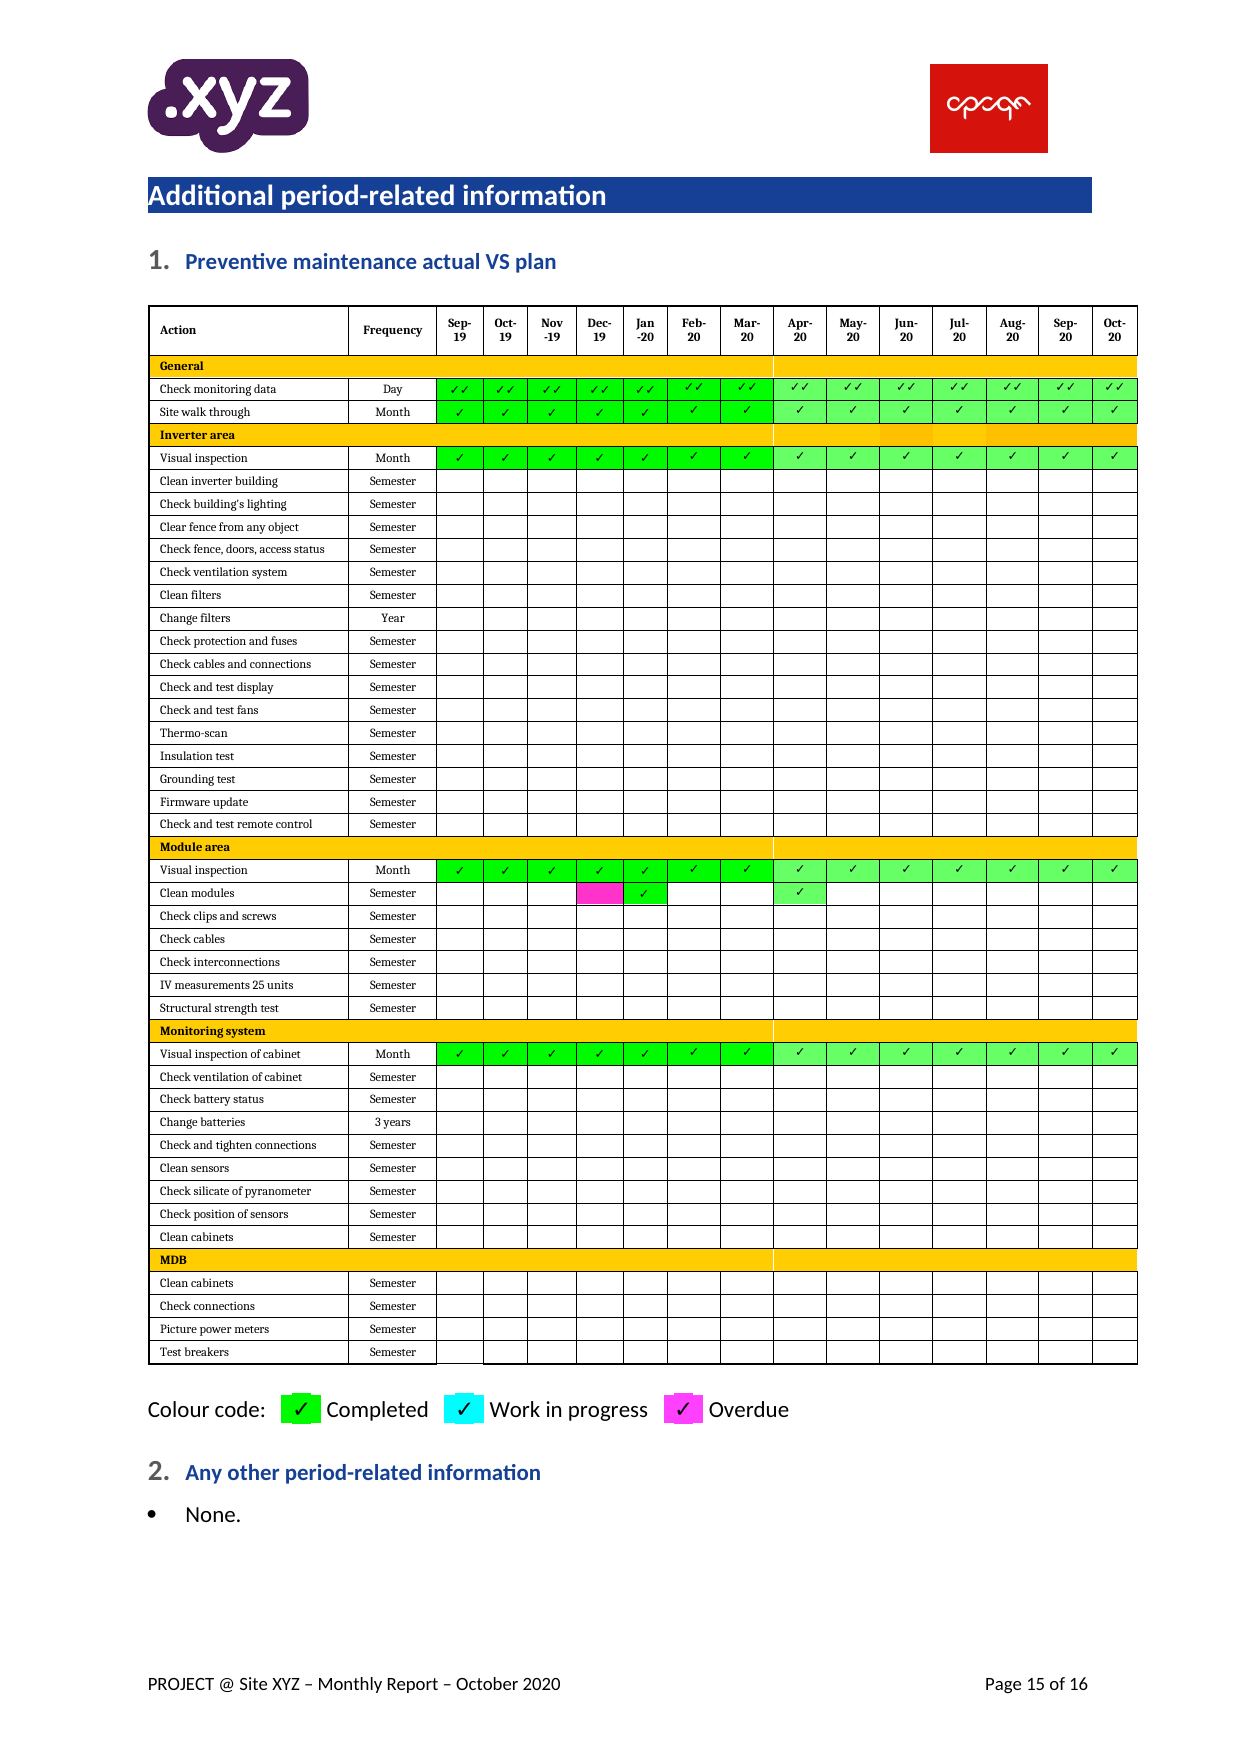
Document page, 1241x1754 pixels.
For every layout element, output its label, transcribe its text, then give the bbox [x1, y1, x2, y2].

table_cell [484, 1204, 527, 1225]
table_cell [774, 1158, 826, 1179]
table_cell [624, 768, 667, 790]
table_cell [624, 470, 667, 492]
table_cell [987, 929, 1038, 950]
table_cell [987, 1226, 1038, 1248]
table_cell [528, 424, 576, 446]
table_cell [1039, 1318, 1092, 1340]
table_cell [577, 1181, 623, 1202]
table_cell [437, 1341, 483, 1363]
table_cell [577, 814, 623, 836]
table_cell [774, 1112, 826, 1134]
table_cell [1039, 906, 1092, 927]
table_cell [577, 906, 623, 927]
table_cell [1039, 356, 1092, 377]
table_cell [987, 883, 1038, 904]
table_cell ✓✓ [484, 379, 527, 400]
table_cell [624, 1204, 667, 1225]
table_cell ✓ [624, 860, 667, 882]
table_cell [528, 470, 576, 492]
table_cell [827, 585, 879, 607]
table_cell ✓ [880, 401, 932, 423]
table_cell [933, 1204, 986, 1225]
table_cell ✓ [577, 447, 623, 469]
table_cell [880, 1135, 932, 1157]
table_cell Monitoring system [150, 1020, 349, 1042]
table_cell [528, 1226, 576, 1248]
table_cell Semester [349, 929, 436, 950]
table_cell [624, 929, 667, 950]
table_cell [933, 1318, 986, 1340]
table_cell [577, 951, 623, 973]
table_cell [528, 1066, 576, 1088]
table_cell [987, 1089, 1038, 1111]
table_cell [528, 1020, 576, 1042]
text Colour code: ✓ Completed ✓ Work in progress ✓ Overdue [474, 1393, 674, 1424]
table_cell [880, 493, 932, 515]
table_cell [624, 745, 667, 767]
table_cell [721, 1226, 773, 1248]
table_cell [933, 1226, 986, 1248]
table_cell [624, 1318, 667, 1340]
table_cell ✓ [437, 447, 483, 469]
table_cell [1093, 1112, 1137, 1134]
table_cell [987, 1272, 1038, 1294]
table_cell [623, 837, 667, 859]
table_cell Check connections [150, 1295, 348, 1317]
table_cell [987, 768, 1038, 790]
table_cell [437, 997, 483, 1019]
table_cell [624, 585, 667, 607]
table_cell [987, 654, 1038, 675]
table_cell [933, 1089, 986, 1111]
table_cell [933, 1272, 986, 1294]
table_cell Semester [349, 1204, 436, 1225]
table_cell [528, 1204, 576, 1225]
table_cell [1093, 791, 1137, 813]
table_cell [437, 1158, 483, 1179]
table_cell Visual inspection [150, 447, 348, 469]
table_cell [827, 906, 879, 927]
table_cell [774, 608, 826, 629]
table_cell [484, 562, 527, 584]
table_cell [880, 745, 932, 767]
table_cell Check and test display [150, 676, 348, 698]
table_cell [668, 585, 720, 607]
table_header Oct-19 [484, 307, 527, 354]
table_cell ✓ [880, 1043, 932, 1065]
table_cell [721, 722, 773, 744]
table_cell [987, 676, 1038, 698]
table_cell [721, 1318, 773, 1340]
table_cell [774, 1020, 827, 1042]
table_cell [528, 699, 576, 721]
table_cell [437, 1295, 483, 1317]
table_cell [437, 493, 483, 515]
table_cell Semester [349, 562, 436, 584]
table_cell [720, 1249, 773, 1271]
table_cell Change batteries [150, 1112, 348, 1134]
table_cell [774, 493, 826, 515]
picture [147, 59, 309, 153]
table_cell [1093, 1135, 1137, 1157]
table_cell ✓ [933, 447, 986, 469]
table_cell [1039, 951, 1092, 973]
table_cell [483, 1249, 528, 1271]
table_cell [986, 837, 1039, 859]
table_cell [667, 356, 720, 377]
table_cell Visual inspection [150, 860, 348, 882]
table_cell [484, 1272, 527, 1294]
table_cell [577, 791, 623, 813]
text Additional period-related information [148, 177, 1092, 213]
table_cell [774, 768, 826, 790]
table_cell [827, 974, 879, 996]
table_cell ✓✓ [827, 379, 879, 400]
table_cell [933, 791, 986, 813]
table_cell [987, 1318, 1038, 1340]
table_cell ✓ [624, 883, 667, 904]
table_cell [668, 1204, 720, 1225]
table_cell [721, 1295, 773, 1317]
table_header Feb-20 [668, 307, 720, 354]
table_cell [437, 814, 483, 836]
table_cell [624, 493, 667, 515]
table_cell [1039, 791, 1092, 813]
table_cell [437, 1318, 483, 1340]
table_cell Semester [349, 791, 436, 813]
table_cell ✓ [577, 401, 623, 423]
table_cell [484, 1341, 527, 1363]
table_cell [1093, 1318, 1137, 1340]
table_cell [720, 356, 773, 377]
table_cell Grounding test [150, 768, 348, 790]
table_cell [827, 1204, 879, 1225]
table_cell [1039, 1181, 1092, 1202]
table_cell [720, 837, 773, 859]
table_cell [1092, 424, 1137, 446]
table_cell [933, 608, 986, 629]
table_cell Semester [349, 768, 436, 790]
table_cell [528, 539, 576, 561]
table_cell MDB [150, 1249, 349, 1271]
table_header Mar-20 [721, 307, 773, 354]
table_cell [721, 585, 773, 607]
table_cell [528, 356, 576, 377]
table_cell [1093, 676, 1137, 698]
table_cell ✓✓ [668, 379, 720, 400]
table_cell [484, 608, 527, 629]
table_cell [1093, 745, 1137, 767]
table_header Frequency [349, 307, 436, 354]
table_cell [667, 1249, 720, 1271]
table_cell [933, 1181, 986, 1202]
table_cell [528, 906, 576, 927]
table_cell Clear fence from any object [150, 516, 348, 538]
table_cell [668, 1181, 720, 1202]
table_cell Semester [349, 883, 436, 904]
table_cell [1039, 1112, 1092, 1134]
table_cell [721, 539, 773, 561]
table_cell [721, 562, 773, 584]
table_cell [1093, 974, 1137, 996]
text Colour code: ✓ Completed ✓ Work in progress ✓ Overdue [311, 1393, 455, 1424]
table_cell [437, 906, 483, 927]
table_header Oct-20 [1093, 307, 1137, 354]
table_cell Semester [349, 1158, 436, 1179]
table_cell [668, 1341, 720, 1363]
table_cell ✓ [668, 401, 720, 423]
table_cell [528, 1158, 576, 1179]
table_cell Check protection and fuses [150, 631, 348, 652]
table_cell Test breakers [150, 1341, 348, 1363]
table_cell [484, 745, 527, 767]
table_cell [721, 791, 773, 813]
table_cell [437, 356, 483, 377]
table_cell ✓✓ [528, 379, 576, 400]
table_cell [437, 424, 483, 446]
table_cell [437, 974, 483, 996]
table_cell [880, 768, 932, 790]
table_cell [721, 929, 773, 950]
table_cell 3 years [349, 1112, 436, 1134]
table_cell [986, 356, 1039, 377]
table_cell [880, 1112, 932, 1134]
table_cell [774, 1135, 826, 1157]
table_cell [933, 699, 986, 721]
table_cell [484, 814, 527, 836]
table_cell [1039, 768, 1092, 790]
table_cell Semester [349, 722, 436, 744]
table_cell ✓ [624, 447, 667, 469]
table_cell [1039, 929, 1092, 950]
table_cell [827, 1318, 879, 1340]
table_cell [774, 539, 826, 561]
table_cell ✓ [668, 1043, 720, 1065]
table_cell [933, 768, 986, 790]
table_cell [880, 676, 932, 698]
table_cell [668, 768, 720, 790]
table_cell [880, 974, 932, 996]
table_cell Semester [349, 745, 436, 767]
table_cell [721, 906, 773, 927]
table_cell [528, 1181, 576, 1202]
table_cell [827, 997, 879, 1019]
table_cell [528, 1089, 576, 1111]
table_cell [437, 1181, 483, 1202]
table_cell [437, 1226, 483, 1248]
table_cell [827, 745, 879, 767]
table_cell [721, 1158, 773, 1179]
table_cell [576, 356, 623, 377]
table_cell Picture power meters [150, 1318, 348, 1340]
table_cell [484, 585, 527, 607]
table_cell ✓✓ [933, 379, 986, 400]
table_cell [1092, 1249, 1137, 1271]
table_cell Check cables and connections [150, 654, 348, 675]
table_cell [721, 699, 773, 721]
table_cell [528, 791, 576, 813]
table_cell [484, 1112, 527, 1134]
table_cell ✓ [827, 401, 879, 423]
table_cell [624, 1112, 667, 1134]
table_cell [720, 1020, 773, 1042]
table_cell [528, 837, 576, 859]
table_cell [933, 1135, 986, 1157]
table_cell [577, 745, 623, 767]
table_cell [987, 791, 1038, 813]
table_cell [668, 1318, 720, 1340]
table_cell [880, 722, 932, 744]
table_cell [933, 1341, 986, 1363]
table_cell [437, 1249, 483, 1271]
table_cell [880, 1318, 932, 1340]
table_cell [624, 1295, 667, 1317]
table_cell Check cables [150, 929, 348, 950]
table_cell [827, 1249, 880, 1271]
table_cell ✓ [437, 860, 483, 882]
table_cell [484, 768, 527, 790]
table_cell [827, 837, 880, 859]
list Preventive maintenance actual VS plan [148, 241, 1092, 276]
table_cell [933, 1020, 986, 1042]
table_cell [528, 951, 576, 973]
table_cell [437, 745, 483, 767]
table_cell [349, 1020, 437, 1042]
table_cell [1039, 1204, 1092, 1225]
table_cell [721, 883, 773, 904]
table_cell [933, 997, 986, 1019]
table_cell Thermo-scan [150, 722, 348, 744]
table_cell [437, 837, 483, 859]
table_cell [987, 906, 1038, 927]
table_cell ✓ [668, 860, 720, 882]
table_cell [576, 1249, 623, 1271]
table_cell ✓ [484, 860, 527, 882]
table_cell [624, 951, 667, 973]
table_cell [987, 974, 1038, 996]
table_cell Check monitoring data [150, 379, 348, 400]
table_cell [1039, 1226, 1092, 1248]
text Colour code: ✓ Completed ✓ Work in progress ✓ Overdue [693, 1393, 1092, 1424]
table_cell ✓ [774, 883, 826, 904]
table_cell [1039, 585, 1092, 607]
table_cell [987, 539, 1038, 561]
table_cell ✓ [880, 860, 932, 882]
table_cell Semester [349, 1295, 436, 1317]
table_cell ✓✓ [437, 379, 483, 400]
table_cell ✓ [528, 447, 576, 469]
table_cell [880, 562, 932, 584]
table_header Action [150, 307, 348, 354]
table_cell [484, 699, 527, 721]
table_cell [1093, 654, 1137, 675]
table_cell [1039, 539, 1092, 561]
table_cell ✓ [987, 401, 1038, 423]
table_cell [1093, 1066, 1137, 1088]
table_cell [577, 1204, 623, 1225]
table_cell Check interconnections [150, 951, 348, 973]
table_cell [667, 424, 720, 446]
table_cell [528, 1295, 576, 1317]
table_cell [1093, 1181, 1137, 1202]
table_cell [484, 997, 527, 1019]
table_cell [774, 562, 826, 584]
table_cell ✓ [774, 447, 826, 469]
table_cell [987, 722, 1038, 744]
table_cell [668, 699, 720, 721]
table_cell Semester [349, 1341, 436, 1363]
table_cell [880, 1020, 933, 1042]
table_cell [437, 699, 483, 721]
table_cell [933, 906, 986, 927]
table_cell General [150, 356, 349, 377]
table_cell [577, 1226, 623, 1248]
picture [930, 64, 1048, 153]
table_cell [827, 768, 879, 790]
table_cell [774, 1272, 826, 1294]
table_cell ✓ [987, 860, 1038, 882]
table_cell [987, 1181, 1038, 1202]
table_cell [484, 1066, 527, 1088]
table_cell [437, 883, 483, 904]
table_cell [624, 1272, 667, 1294]
table_cell [1039, 654, 1092, 675]
table_cell [668, 1272, 720, 1294]
table_cell [933, 654, 986, 675]
table_cell [437, 516, 483, 538]
table_cell Year [349, 608, 436, 629]
table_cell [774, 814, 826, 836]
table_cell Day [349, 379, 436, 400]
table_cell [1039, 814, 1092, 836]
table_cell [668, 997, 720, 1019]
table_cell [774, 1181, 826, 1202]
table_cell [721, 951, 773, 973]
table_cell [880, 814, 932, 836]
table_cell [880, 837, 933, 859]
table_cell [577, 631, 623, 652]
table_cell [528, 562, 576, 584]
table_cell [484, 1295, 527, 1317]
table_cell [577, 1135, 623, 1157]
table_cell [933, 676, 986, 698]
table_cell [721, 768, 773, 790]
table_cell [827, 493, 879, 515]
table_cell [1039, 424, 1092, 446]
table_cell [484, 1181, 527, 1202]
table_cell [668, 883, 720, 904]
table_cell [880, 883, 932, 904]
table_cell [827, 608, 879, 629]
table_cell [827, 1020, 880, 1042]
table_cell [437, 585, 483, 607]
table_cell [623, 356, 667, 377]
table_cell [721, 814, 773, 836]
table_cell ✓ [484, 401, 527, 423]
table_cell [437, 608, 483, 629]
table_cell [986, 1020, 1039, 1042]
table_cell Clean inverter building [150, 470, 348, 492]
table_cell [528, 676, 576, 698]
table_cell [1039, 562, 1092, 584]
table_cell [624, 1135, 667, 1157]
table_cell [987, 493, 1038, 515]
table_cell [668, 906, 720, 927]
table_cell [933, 585, 986, 607]
table_cell [349, 356, 437, 377]
table_cell [668, 791, 720, 813]
table_cell Clean sensors [150, 1158, 348, 1179]
table_cell [880, 997, 932, 1019]
table_cell [880, 1066, 932, 1088]
table_cell ✓ [987, 447, 1038, 469]
table_cell Site walk through [150, 401, 348, 423]
table_cell [484, 676, 527, 698]
table_cell [827, 1112, 879, 1134]
table_cell [528, 585, 576, 607]
table_cell [1039, 883, 1092, 904]
table_cell [1093, 493, 1137, 515]
table_cell [933, 424, 986, 446]
table_cell ✓ [577, 1043, 623, 1065]
table_cell [668, 929, 720, 950]
table_cell [437, 1204, 483, 1225]
table_cell ✓ [721, 860, 773, 882]
table_cell [827, 814, 879, 836]
table_cell [721, 631, 773, 652]
table_cell [721, 1181, 773, 1202]
table_cell [987, 608, 1038, 629]
table_cell ✓ [437, 1043, 483, 1065]
table_cell [624, 722, 667, 744]
table_cell [933, 722, 986, 744]
table_cell [667, 1020, 720, 1042]
table_cell Clean cabinets [150, 1272, 348, 1294]
table_cell [1093, 1295, 1137, 1317]
table_cell [933, 974, 986, 996]
table_cell [484, 1135, 527, 1157]
table_cell ✓ [933, 401, 986, 423]
table_cell [577, 722, 623, 744]
table_cell [774, 1226, 826, 1248]
table_cell [577, 493, 623, 515]
table_cell [987, 745, 1038, 767]
table_cell [483, 837, 528, 859]
table_cell [577, 1089, 623, 1111]
table_cell [668, 1135, 720, 1157]
table_cell [880, 1158, 932, 1179]
table_cell Check ventilation of cabinet [150, 1066, 348, 1088]
table_cell [668, 654, 720, 675]
table_cell [624, 676, 667, 698]
table_header Nov-19 [528, 307, 576, 354]
table_cell ✓ [933, 1043, 986, 1065]
table_cell Visual inspection of cabinet [150, 1043, 348, 1065]
table_cell [1039, 722, 1092, 744]
table_cell Check and test fans [150, 699, 348, 721]
table_cell [437, 654, 483, 675]
table_cell ✓ [1039, 1043, 1092, 1065]
table_cell [668, 1066, 720, 1088]
table_cell [624, 814, 667, 836]
table_cell Semester [349, 1181, 436, 1202]
table_cell Clean filters [150, 585, 348, 607]
table_cell [528, 1341, 576, 1363]
table_cell [880, 1204, 932, 1225]
table_cell [987, 699, 1038, 721]
table_cell [668, 493, 720, 515]
table_cell Check position of sensors [150, 1204, 348, 1225]
table_cell [577, 1112, 623, 1134]
table_cell [528, 493, 576, 515]
table_cell [721, 470, 773, 492]
table_cell ✓✓ [987, 379, 1038, 400]
list Any other period-related information [148, 1452, 1092, 1488]
table_cell ✓ [1093, 401, 1137, 423]
table_cell [1093, 814, 1137, 836]
table_cell [624, 1158, 667, 1179]
table_header Sep-19 [437, 307, 483, 354]
table_cell IV measurements 25 units [150, 974, 348, 996]
table_cell Month [349, 447, 436, 469]
table_cell Semester [349, 539, 436, 561]
table_cell [484, 631, 527, 652]
table_cell [721, 1112, 773, 1134]
table_header Jun-20 [880, 307, 932, 354]
table_cell ✓ [528, 401, 576, 423]
table_cell [437, 562, 483, 584]
table_cell [1039, 1135, 1092, 1157]
table_cell [528, 1135, 576, 1157]
table_cell [484, 516, 527, 538]
table_cell [827, 951, 879, 973]
table_cell [577, 974, 623, 996]
table_cell [721, 997, 773, 1019]
table_cell [577, 997, 623, 1019]
table_cell [528, 745, 576, 767]
table_cell [880, 906, 932, 927]
table_cell [987, 470, 1038, 492]
table_cell [880, 1226, 932, 1248]
table_cell Semester [349, 1135, 436, 1157]
table_cell [528, 516, 576, 538]
table_cell [528, 608, 576, 629]
table_cell [437, 1066, 483, 1088]
table_cell ✓ [721, 447, 773, 469]
table_cell [933, 1158, 986, 1179]
table_cell [624, 654, 667, 675]
table_cell [577, 585, 623, 607]
table_cell [774, 906, 826, 927]
table_cell [484, 1089, 527, 1111]
table_cell ✓✓ [880, 379, 932, 400]
table_cell [774, 585, 826, 607]
table_cell [528, 929, 576, 950]
table_cell [1093, 470, 1137, 492]
table_cell [437, 676, 483, 698]
table_cell [577, 608, 623, 629]
table_cell ✓ [577, 860, 623, 882]
table_cell [827, 1135, 879, 1157]
table_cell [774, 1295, 826, 1317]
table_cell ✓ [484, 447, 527, 469]
table_cell ✓✓ [1093, 379, 1137, 400]
table_cell [577, 516, 623, 538]
table_cell [774, 424, 827, 446]
table_cell [987, 951, 1038, 973]
table_cell [1039, 1249, 1092, 1271]
table_cell Month [349, 401, 436, 423]
table_cell [880, 608, 932, 629]
table_cell [987, 585, 1038, 607]
table_cell ✓✓ [721, 379, 773, 400]
table_cell [484, 883, 527, 904]
table_header Jan-20 [624, 307, 667, 354]
table_cell [484, 539, 527, 561]
table_cell [624, 516, 667, 538]
table_cell [577, 1272, 623, 1294]
table_cell [774, 929, 826, 950]
table_cell [668, 1226, 720, 1248]
table_cell ✓ [528, 1043, 576, 1065]
table_cell ✓ [987, 1043, 1038, 1065]
table_cell ✓ [1093, 1043, 1137, 1065]
table_cell Check and test remote control [150, 814, 348, 836]
table_cell [721, 516, 773, 538]
table_cell ✓ [827, 1043, 879, 1065]
table_cell [721, 676, 773, 698]
table_cell [933, 929, 986, 950]
table_cell [624, 1226, 667, 1248]
table_cell [774, 1066, 826, 1088]
table_cell ✓ [1093, 447, 1137, 469]
table_cell [720, 424, 773, 446]
table_cell ✓ [1039, 447, 1092, 469]
table_cell [668, 516, 720, 538]
table_cell [880, 951, 932, 973]
table_cell ✓ [1093, 860, 1137, 882]
table_cell Module area [150, 837, 349, 859]
table_cell ✓ [827, 860, 879, 882]
table_cell Inverter area [150, 424, 349, 446]
table_cell [484, 791, 527, 813]
table_cell [668, 722, 720, 744]
table_cell [576, 424, 623, 446]
table_cell [1093, 1158, 1137, 1179]
table_header Jul-20 [933, 307, 986, 354]
table_cell [484, 470, 527, 492]
table_cell Semester [349, 1226, 436, 1248]
table_cell [774, 974, 826, 996]
table_cell [1093, 1226, 1137, 1248]
table_cell [986, 424, 1039, 446]
table_cell [1092, 837, 1137, 859]
table_cell [576, 837, 623, 859]
table_cell [987, 1112, 1038, 1134]
table_cell Semester [349, 906, 436, 927]
table_cell [933, 493, 986, 515]
table_cell [668, 1158, 720, 1179]
table_cell [774, 1249, 827, 1271]
table_cell Semester [349, 1318, 436, 1340]
table_cell Semester [349, 814, 436, 836]
table_cell Semester [349, 585, 436, 607]
table_cell ✓ [774, 1043, 826, 1065]
table_cell [774, 1204, 826, 1225]
table_cell [721, 1341, 773, 1363]
table_cell [667, 837, 720, 859]
table_cell Semester [349, 699, 436, 721]
table_cell [1093, 997, 1137, 1019]
table_cell [880, 356, 933, 377]
table_cell [721, 1204, 773, 1225]
table_cell [528, 768, 576, 790]
table_cell [349, 424, 437, 446]
table_cell Firmware update [150, 791, 348, 813]
table_cell Semester [349, 1089, 436, 1111]
table_cell [1039, 745, 1092, 767]
table_cell [624, 1181, 667, 1202]
table_header Aug-20 [987, 307, 1038, 354]
table_cell [668, 1112, 720, 1134]
table_cell [774, 356, 827, 377]
table_cell [577, 699, 623, 721]
table_cell [880, 699, 932, 721]
table_cell [933, 883, 986, 904]
table_cell ✓ [1039, 860, 1092, 882]
table_cell [483, 356, 528, 377]
table_header Sep-20 [1039, 307, 1092, 354]
table_cell [827, 699, 879, 721]
table_cell [1039, 1066, 1092, 1088]
table_cell [880, 929, 932, 950]
table_cell [880, 1181, 932, 1202]
table_cell [774, 699, 826, 721]
table_cell Semester [349, 1272, 436, 1294]
table_cell [774, 470, 826, 492]
table_cell [668, 608, 720, 629]
table_cell [774, 722, 826, 744]
table_cell [880, 791, 932, 813]
table_cell [721, 493, 773, 515]
table_cell [827, 791, 879, 813]
table_cell [624, 997, 667, 1019]
table_cell [827, 1181, 879, 1202]
table_cell ✓✓ [1039, 379, 1092, 400]
table_cell [880, 631, 932, 652]
table_cell [1093, 539, 1137, 561]
table_cell [880, 654, 932, 675]
table_cell [577, 562, 623, 584]
table_cell [668, 676, 720, 698]
table_cell [1092, 356, 1137, 377]
table_cell Clean cabinets [150, 1226, 348, 1248]
table_cell [624, 608, 667, 629]
table_cell [577, 883, 623, 904]
table_cell ✓ [933, 860, 986, 882]
table_cell [827, 516, 879, 538]
table_cell [1039, 1158, 1092, 1179]
table_cell [528, 654, 576, 675]
table_cell [528, 1318, 576, 1340]
table_cell [827, 562, 879, 584]
table_header Apr-20 [774, 307, 826, 354]
table_header May-20 [827, 307, 879, 354]
table_cell [933, 814, 986, 836]
table_cell [1039, 608, 1092, 629]
table_cell Check building's lighting [150, 493, 348, 515]
table_cell [437, 1020, 483, 1042]
table_cell Check and tighten connections [150, 1135, 348, 1157]
table_cell [1093, 585, 1137, 607]
table_cell [528, 814, 576, 836]
table_cell [721, 1272, 773, 1294]
table_cell [880, 516, 932, 538]
table_cell [1093, 883, 1137, 904]
table_cell [827, 654, 879, 675]
table_cell [577, 768, 623, 790]
table_cell [484, 906, 527, 927]
table_cell [1093, 1089, 1137, 1111]
text Colour code: ✓ Completed ✓ Work in progress ✓ Overdue [148, 1393, 292, 1424]
table_cell [880, 1295, 932, 1317]
table_cell [1093, 1204, 1137, 1225]
table_cell [880, 1341, 932, 1363]
table_cell [774, 631, 826, 652]
table_cell ✓ [437, 401, 483, 423]
table_cell [827, 1158, 879, 1179]
table_cell [577, 1318, 623, 1340]
table_cell [437, 470, 483, 492]
table_cell [528, 883, 576, 904]
table_cell [484, 654, 527, 675]
table_cell [668, 631, 720, 652]
table_cell [624, 1066, 667, 1088]
table_cell [577, 929, 623, 950]
table_cell [880, 585, 932, 607]
table_cell [721, 1135, 773, 1157]
table_cell [668, 745, 720, 767]
table_cell [987, 1135, 1038, 1157]
table_cell Check clips and screws [150, 906, 348, 927]
table_cell ✓ [528, 860, 576, 882]
table_cell ✓ [774, 401, 826, 423]
table_cell [1039, 1089, 1092, 1111]
table_cell [437, 722, 483, 744]
table_cell ✓ [774, 860, 826, 882]
table_cell [624, 791, 667, 813]
table_cell [1039, 699, 1092, 721]
table_cell Structural strength test [150, 997, 348, 1019]
table_cell [880, 1272, 932, 1294]
table_cell [1093, 562, 1137, 584]
table_cell [774, 997, 826, 1019]
table_cell [721, 1066, 773, 1088]
table_header Dec-19 [577, 307, 623, 354]
table_cell [721, 745, 773, 767]
table_cell [528, 974, 576, 996]
table_cell [827, 1272, 879, 1294]
table_cell [528, 997, 576, 1019]
table_cell [668, 470, 720, 492]
table_cell ✓ [880, 447, 932, 469]
table_cell [827, 1066, 879, 1088]
table_cell [576, 1020, 623, 1042]
table_cell [987, 1295, 1038, 1317]
table_cell [577, 676, 623, 698]
table_cell [880, 1249, 933, 1271]
table_cell [827, 1295, 879, 1317]
table_cell Check ventilation system [150, 562, 348, 584]
table_cell [774, 654, 826, 675]
table_cell [1039, 631, 1092, 652]
table_cell [774, 1341, 826, 1363]
table_cell [987, 1158, 1038, 1179]
table_cell [484, 1318, 527, 1340]
table_cell [827, 722, 879, 744]
table_cell Semester [349, 654, 436, 675]
table_cell Semester [349, 470, 436, 492]
table_cell [1093, 1341, 1137, 1363]
table_cell [933, 539, 986, 561]
table_cell Clean modules [150, 883, 348, 904]
table_cell [528, 722, 576, 744]
table_cell [933, 516, 986, 538]
table_cell ✓ [1039, 401, 1092, 423]
table_cell [827, 424, 880, 446]
table_cell [933, 1295, 986, 1317]
table_cell [623, 1249, 667, 1271]
table_cell [987, 1066, 1038, 1088]
table_cell [624, 1089, 667, 1111]
table_cell [827, 1226, 879, 1248]
table_cell [624, 1341, 667, 1363]
table_cell [827, 631, 879, 652]
table_cell [624, 562, 667, 584]
table_cell [933, 631, 986, 652]
table_cell [987, 1341, 1038, 1363]
table_cell [484, 929, 527, 950]
table_cell [774, 745, 826, 767]
table_cell Check silicate of pyranometer [150, 1181, 348, 1202]
table_cell [774, 516, 826, 538]
table_cell Change filters [150, 608, 348, 629]
table_cell [1039, 1295, 1092, 1317]
table_cell [986, 1249, 1039, 1271]
table_cell [880, 539, 932, 561]
table_cell [437, 929, 483, 950]
table_cell Semester [349, 951, 436, 973]
table_cell [437, 1135, 483, 1157]
table_cell [668, 1089, 720, 1111]
table_cell [1039, 493, 1092, 515]
table_cell [668, 539, 720, 561]
table_cell Month [349, 860, 436, 882]
table_cell ✓✓ [577, 379, 623, 400]
table_cell [880, 424, 933, 446]
table_cell [774, 676, 826, 698]
table_cell [1039, 974, 1092, 996]
table_cell Semester [349, 974, 436, 996]
table_cell [577, 1341, 623, 1363]
table_cell [1039, 837, 1092, 859]
table_cell [1039, 1341, 1092, 1363]
table_cell [484, 1226, 527, 1248]
table_cell Semester [349, 493, 436, 515]
table_cell [668, 974, 720, 996]
table_cell [483, 1020, 528, 1042]
table_cell [827, 676, 879, 698]
table_cell [1093, 699, 1137, 721]
table_cell [933, 356, 986, 377]
table_cell [577, 470, 623, 492]
table_cell [484, 951, 527, 973]
table_cell [623, 424, 667, 446]
table_cell [577, 654, 623, 675]
table_cell Insulation test [150, 745, 348, 767]
table_cell [1093, 929, 1137, 950]
table_cell [1092, 1020, 1137, 1042]
table_cell Semester [349, 1066, 436, 1088]
table_cell ✓ [668, 447, 720, 469]
table_cell [624, 631, 667, 652]
table_cell [933, 951, 986, 973]
table_cell [1039, 1020, 1092, 1042]
table_cell [827, 470, 879, 492]
table_cell [668, 814, 720, 836]
table_cell [1093, 768, 1137, 790]
table_cell [577, 1066, 623, 1088]
table_cell [1039, 516, 1092, 538]
table_cell [437, 539, 483, 561]
table_cell ✓ [827, 447, 879, 469]
table_cell [721, 1089, 773, 1111]
table_cell [349, 837, 437, 859]
table_cell [437, 1089, 483, 1111]
table_cell [1039, 676, 1092, 698]
table_cell ✓ [721, 1043, 773, 1065]
table_cell [774, 1089, 826, 1111]
table_cell [484, 974, 527, 996]
table_cell [987, 631, 1038, 652]
table_cell [987, 997, 1038, 1019]
table_cell [1039, 997, 1092, 1019]
table_cell [624, 906, 667, 927]
table_cell [827, 1341, 879, 1363]
table_cell [987, 516, 1038, 538]
table_cell [577, 1158, 623, 1179]
table_cell [827, 356, 880, 377]
table_cell [933, 745, 986, 767]
table_cell [577, 539, 623, 561]
table_cell [1039, 470, 1092, 492]
table_cell [577, 1295, 623, 1317]
table_cell [721, 654, 773, 675]
table_cell [483, 424, 528, 446]
table_cell [437, 1272, 483, 1294]
table_cell [1093, 608, 1137, 629]
table_cell [484, 722, 527, 744]
table_cell [437, 1112, 483, 1134]
table_cell Semester [349, 516, 436, 538]
table_cell Semester [349, 676, 436, 698]
table_cell [880, 470, 932, 492]
table_cell [933, 1249, 986, 1271]
table_cell [721, 608, 773, 629]
table_cell [624, 699, 667, 721]
table_cell [484, 493, 527, 515]
table_cell [1093, 516, 1137, 538]
table_cell [1093, 906, 1137, 927]
table_cell [623, 1020, 667, 1042]
table_cell [933, 837, 986, 859]
table_cell [827, 539, 879, 561]
table_cell [624, 539, 667, 561]
table_cell [1093, 631, 1137, 652]
table_cell [668, 951, 720, 973]
table_cell [1093, 1272, 1137, 1294]
table_cell [528, 1272, 576, 1294]
table_cell ✓ [624, 1043, 667, 1065]
table_cell ✓ [484, 1043, 527, 1065]
table_cell [933, 562, 986, 584]
table_cell Semester [349, 631, 436, 652]
table_cell [987, 1204, 1038, 1225]
table_cell [484, 1158, 527, 1179]
table_cell [624, 974, 667, 996]
table_cell [987, 562, 1038, 584]
table_cell [668, 562, 720, 584]
table_cell Check battery status [150, 1089, 348, 1111]
table_cell [437, 768, 483, 790]
table_cell [437, 951, 483, 973]
table_cell [827, 1089, 879, 1111]
table_cell [721, 974, 773, 996]
table_cell [880, 1089, 932, 1111]
table_cell [437, 791, 483, 813]
table_cell [774, 791, 826, 813]
table_cell [528, 1249, 576, 1271]
table_cell ✓ [721, 401, 773, 423]
table_cell [987, 814, 1038, 836]
table_cell Month [349, 1043, 436, 1065]
table_cell [827, 883, 879, 904]
table_cell [437, 631, 483, 652]
table_cell [933, 470, 986, 492]
table_cell [668, 1295, 720, 1317]
table_cell ✓ [624, 401, 667, 423]
table_cell [1093, 951, 1137, 973]
table_cell Check fence, doors, access status [150, 539, 348, 561]
table_cell Semester [349, 997, 436, 1019]
table_cell [827, 929, 879, 950]
table_cell [774, 951, 826, 973]
table_cell ✓✓ [774, 379, 826, 400]
table_cell [349, 1249, 437, 1271]
table_cell [1093, 722, 1137, 744]
table_cell [933, 1112, 986, 1134]
table_cell ✓✓ [624, 379, 667, 400]
table_cell [933, 1066, 986, 1088]
table_cell [528, 631, 576, 652]
table_cell [774, 1318, 826, 1340]
table_cell [528, 1112, 576, 1134]
table_cell [1039, 1272, 1092, 1294]
list None. [148, 1501, 1092, 1528]
table_cell [774, 837, 827, 859]
